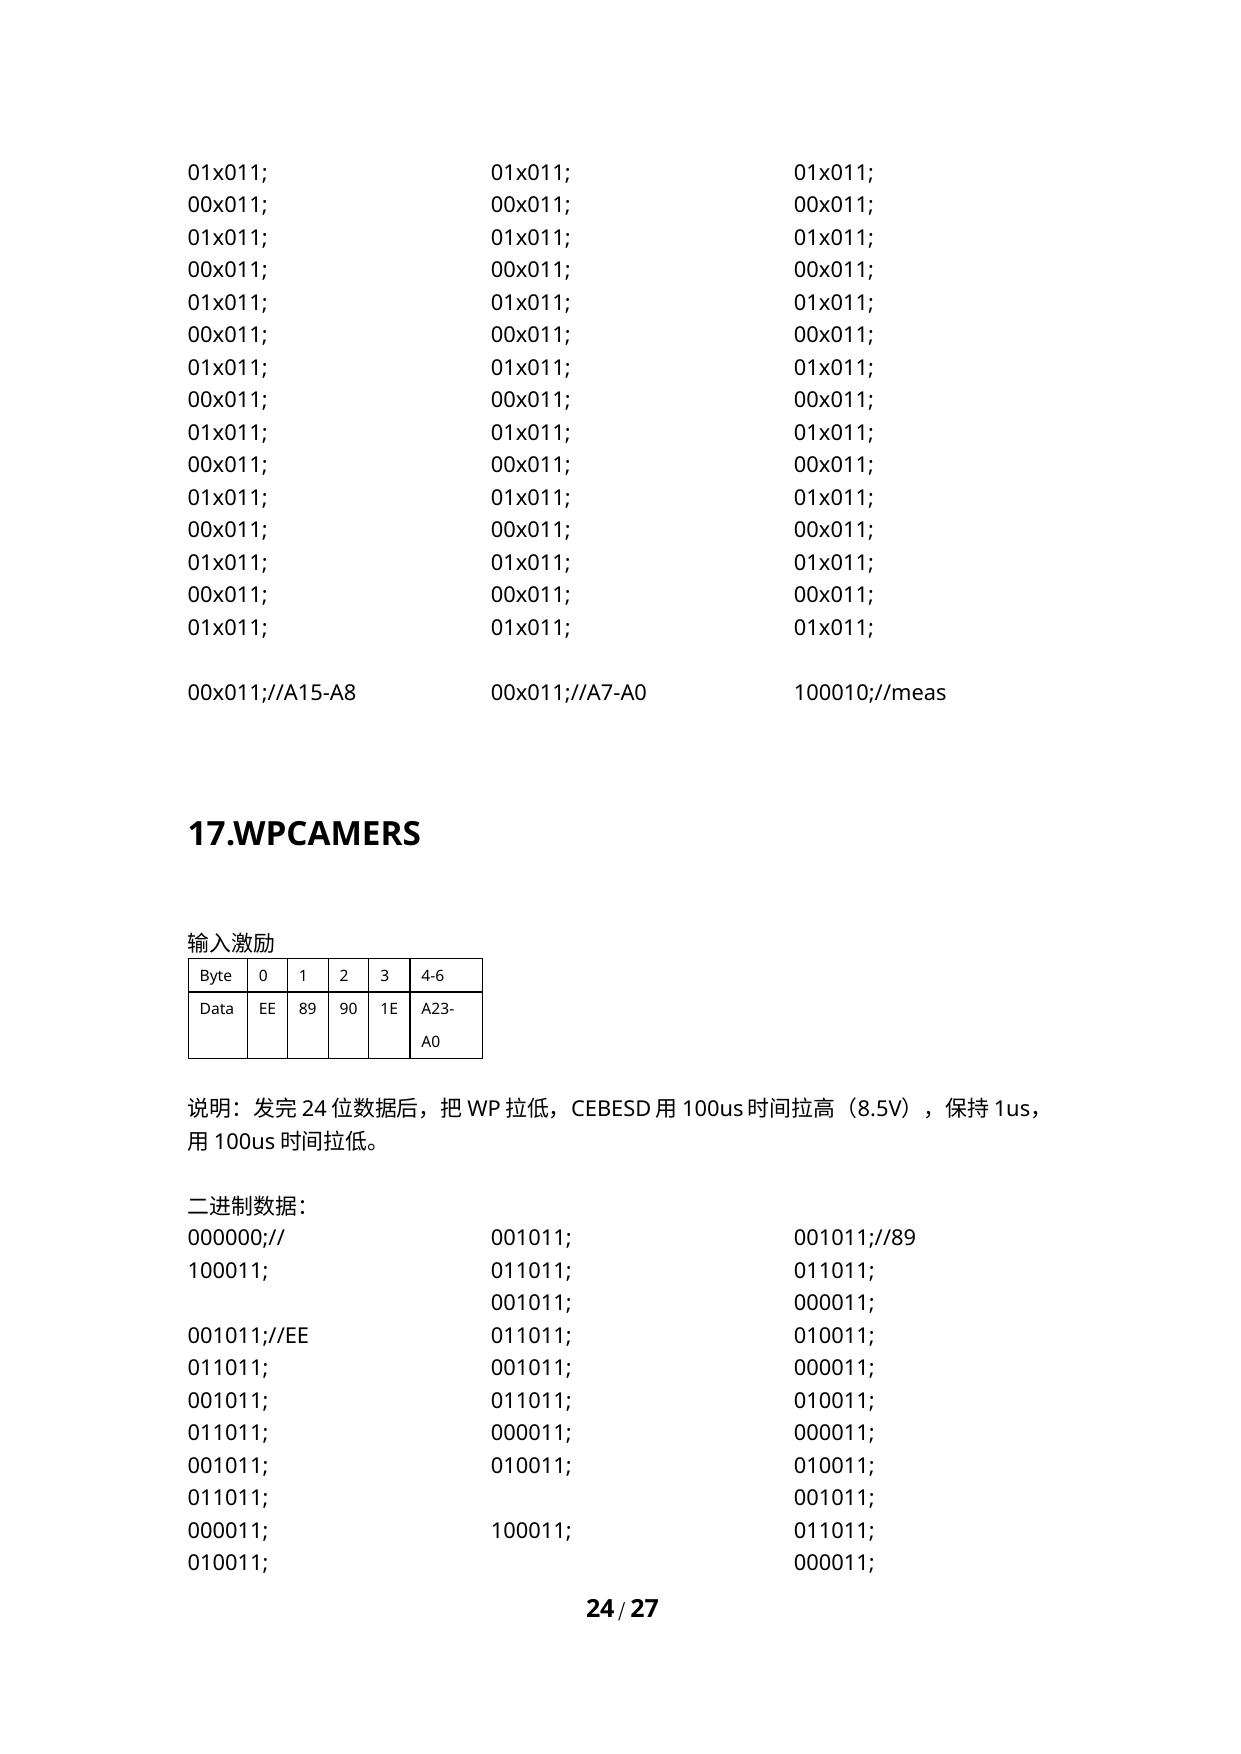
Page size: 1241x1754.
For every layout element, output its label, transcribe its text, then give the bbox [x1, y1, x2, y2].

text 011011; [491, 1253, 749, 1286]
text 00x011; [491, 513, 749, 546]
text 01x011; [794, 611, 1053, 643]
text 001011; [187, 1383, 446, 1416]
text 100011; [187, 1253, 446, 1286]
text 01x011; [187, 221, 446, 253]
text 00x011; [187, 448, 446, 481]
text 01x011; [187, 611, 446, 643]
text 000011; [187, 1513, 446, 1546]
text 010011; [794, 1448, 1053, 1481]
text 000000;// [187, 1221, 446, 1253]
text 001011; [491, 1351, 749, 1383]
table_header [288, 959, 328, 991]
text 001011; [187, 1448, 446, 1481]
text 01x011; [491, 416, 749, 448]
text 00x011; [187, 383, 446, 416]
text 100010;//meas [794, 676, 1053, 708]
text 01x011; [794, 351, 1053, 383]
text 01x011; [491, 611, 749, 643]
text 00x011; [794, 513, 1053, 546]
text 011011; [491, 1318, 749, 1351]
text 010011; [187, 1546, 446, 1578]
text 01x011; [187, 416, 446, 448]
text 01x011; [187, 286, 446, 318]
text 01x011; [491, 221, 749, 253]
text 01x011; [187, 351, 446, 383]
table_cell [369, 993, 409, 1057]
text 001011; [794, 1481, 1053, 1513]
text 输入激励 [187, 925, 1053, 958]
text 00x011; [491, 253, 749, 286]
text 00x011;//A7-A0 [491, 676, 749, 708]
text 00x011; [187, 318, 446, 351]
text 00x011; [491, 448, 749, 481]
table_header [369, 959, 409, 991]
text 100011; [491, 1513, 749, 1546]
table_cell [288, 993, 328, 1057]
text 00x011; [187, 578, 446, 611]
text 000011; [794, 1546, 1053, 1578]
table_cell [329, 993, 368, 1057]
text 00x011; [491, 578, 749, 611]
text 011011; [187, 1481, 446, 1513]
text 01x011; [187, 481, 446, 513]
text 00x011; [187, 513, 446, 546]
text 00x011; [187, 253, 446, 286]
text 01x011; [794, 416, 1053, 448]
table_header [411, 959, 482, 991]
text 01x011; [491, 286, 749, 318]
text 01x011; [187, 156, 446, 188]
text 00x011; [794, 578, 1053, 611]
text 01x011; [491, 351, 749, 383]
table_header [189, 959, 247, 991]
text 011011; [187, 1351, 446, 1383]
text 001011; [491, 1221, 749, 1253]
text 00x011; [794, 318, 1053, 351]
text 000011; [794, 1416, 1053, 1448]
text 010011; [794, 1318, 1053, 1351]
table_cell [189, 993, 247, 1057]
text 00x011; [491, 383, 749, 416]
text 010011; [794, 1383, 1053, 1416]
text 00x011; [491, 318, 749, 351]
text 000011; [491, 1416, 749, 1448]
text 二进制数据： [187, 1188, 1053, 1221]
text 01x011; [794, 546, 1053, 578]
text 01x011; [794, 156, 1053, 188]
text 01x011; [491, 546, 749, 578]
text 001011; [491, 1286, 749, 1318]
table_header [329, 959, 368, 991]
subtitle 17.WPCAMERS [187, 800, 1053, 865]
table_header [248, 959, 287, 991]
text 011011; [794, 1253, 1053, 1286]
text 01x011; [794, 221, 1053, 253]
text 00x011;//A15-A8 [187, 676, 446, 708]
text 000011; [794, 1351, 1053, 1383]
text 011011; [491, 1383, 749, 1416]
text 000011; [794, 1286, 1053, 1318]
text 010011; [491, 1448, 749, 1481]
text 00x011; [491, 188, 749, 221]
text 00x011; [794, 383, 1053, 416]
text 001011;//89 [794, 1221, 1053, 1253]
text 说明：发完24位数据后，把WP拉低，CEBESD用100us时间拉高（8.5V），保持1us，用100us时间拉低。 [187, 1091, 1053, 1156]
text 011011; [794, 1513, 1053, 1546]
text 00x011; [794, 448, 1053, 481]
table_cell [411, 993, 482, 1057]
text 01x011; [491, 481, 749, 513]
text 011011; [187, 1416, 446, 1448]
text 00x011; [187, 188, 446, 221]
text 01x011; [794, 286, 1053, 318]
text 01x011; [491, 156, 749, 188]
text 001011;//EE [187, 1318, 446, 1351]
text 01x011; [794, 481, 1053, 513]
text 01x011; [187, 546, 446, 578]
text 00x011; [794, 253, 1053, 286]
text 00x011; [794, 188, 1053, 221]
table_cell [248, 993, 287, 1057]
